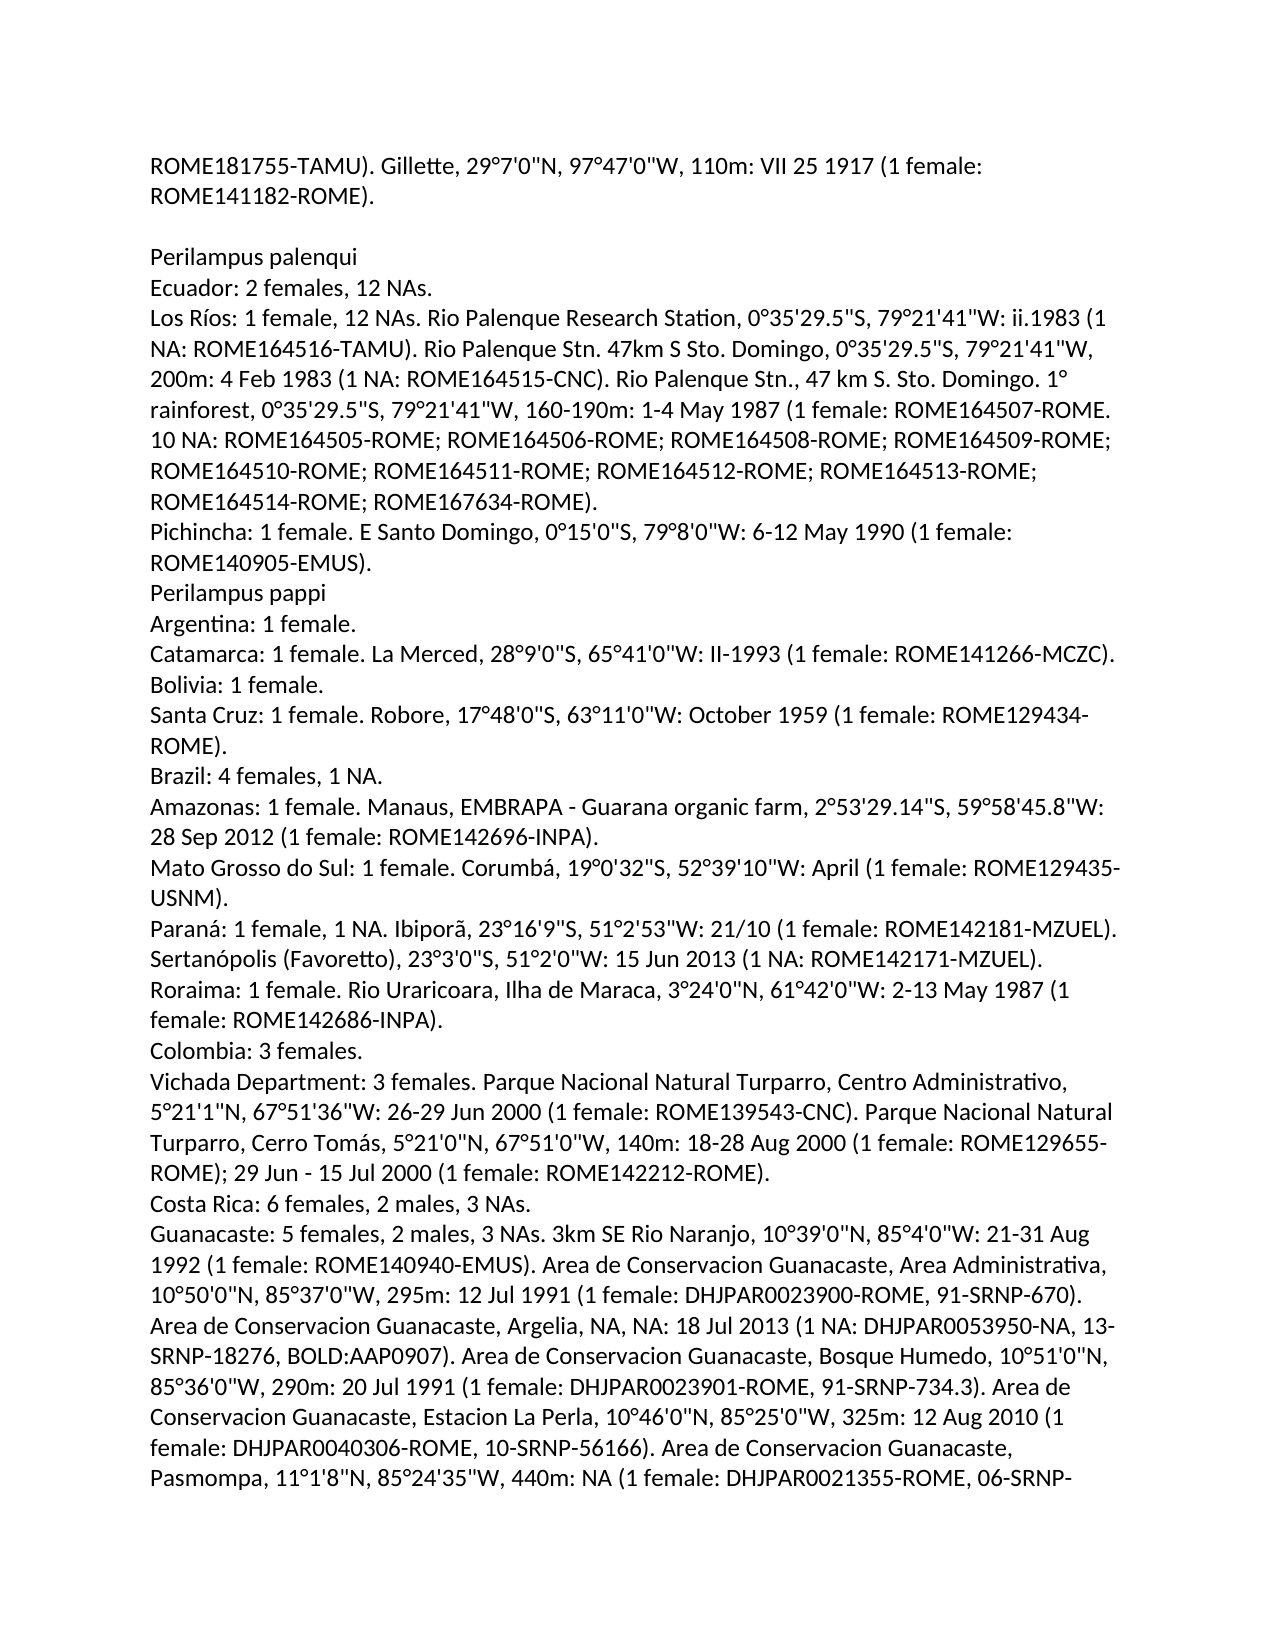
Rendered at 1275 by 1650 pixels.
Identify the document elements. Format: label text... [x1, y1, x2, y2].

text Costa Rica: 6 females, 2 males, 3 NAs. [150, 1188, 1125, 1218]
text Los Ríos: 1 female, 12 NAs. Rio Palenque Research Station, 0°35'29.5"S, 79°21'41"W: ii.1983 (1 NA: ROME164516-TAMU). Rio Palenque Stn. 47km S Sto. Domingo, 0°35'29.5"S, 79°21'41"W, 200m: 4 Feb 1983 (1 NA: ROME164515-CNC). Rio Palenque Stn., 47 km S. Sto. Domingo. 1° rainforest, 0°35'29.5"S, 79°21'41"W, 160-190m: 1-4 May 1987 (1 female: ROME164507-ROME. 10 NA: ROME164505-ROME; ROME164506-ROME; ROME164508-ROME; ROME164509-ROME; ROME164510-ROME; ROME164511-ROME; ROME164512-ROME; ROME164513-ROME; ROME164514-ROME; ROME167634-ROME). [150, 303, 1125, 516]
text Colombia: 3 females. [150, 1035, 1125, 1066]
text Amazonas: 1 female. Manaus, EMBRAPA - Guarana organic farm, 2°53'29.14"S, 59°58'45.8"W: 28 Sep 2012 (1 female: ROME142696-INPA). [150, 791, 1125, 852]
text Roraima: 1 female. Rio Uraricoara, Ilha de Maraca, 3°24'0"N, 61°42'0"W: 2-13 May 1987 (1 female: ROME142686-INPA). [150, 974, 1125, 1035]
text Santa Cruz: 1 female. Robore, 17°48'0"S, 63°11'0"W: October 1959 (1 female: ROME129434-ROME). [150, 699, 1125, 760]
text Bolivia: 1 female. [150, 669, 1125, 699]
text Mato Grosso do Sul: 1 female. Corumbá, 19°0'32"S, 52°39'10"W: April (1 female: ROME129435-USNM). [150, 852, 1125, 913]
text Perilampus pappi [150, 577, 1125, 608]
text Argentina: 1 female. [150, 608, 1125, 638]
text Ecuador: 2 females, 12 NAs. [150, 272, 1125, 303]
text Vichada Department: 3 females. Parque Nacional Natural Turparro, Centro Administrativo, 5°21'1"N, 67°51'36"W: 26-29 Jun 2000 (1 female: ROME139543-CNC). Parque Nacional Natural Turparro, Cerro Tomás, 5°21'0"N, 67°51'0"W, 140m: 18-28 Aug 2000 (1 female: ROME129655-ROME); 29 Jun - 15 Jul 2000 (1 female: ROME142212-ROME). [150, 1066, 1125, 1188]
text Catamarca: 1 female. La Merced, 28°9'0"S, 65°41'0"W: II-1993 (1 female: ROME141266-MCZC). [150, 638, 1125, 669]
text Perilampus palenqui [150, 242, 1125, 272]
text Paraná: 1 female, 1 NA. Ibiporã, 23°16'9"S, 51°2'53"W: 21/10 (1 female: ROME142181-MZUEL). Sertanópolis (Favoretto), 23°3'0"S, 51°2'0"W: 15 Jun 2013 (1 NA: ROME142171-MZUEL). [150, 913, 1125, 974]
text Brazil: 4 females, 1 NA. [150, 760, 1125, 791]
text Pichincha: 1 female. E Santo Domingo, 0°15'0"S, 79°8'0"W: 6-12 May 1990 (1 female: ROME140905-EMUS). [150, 516, 1125, 577]
